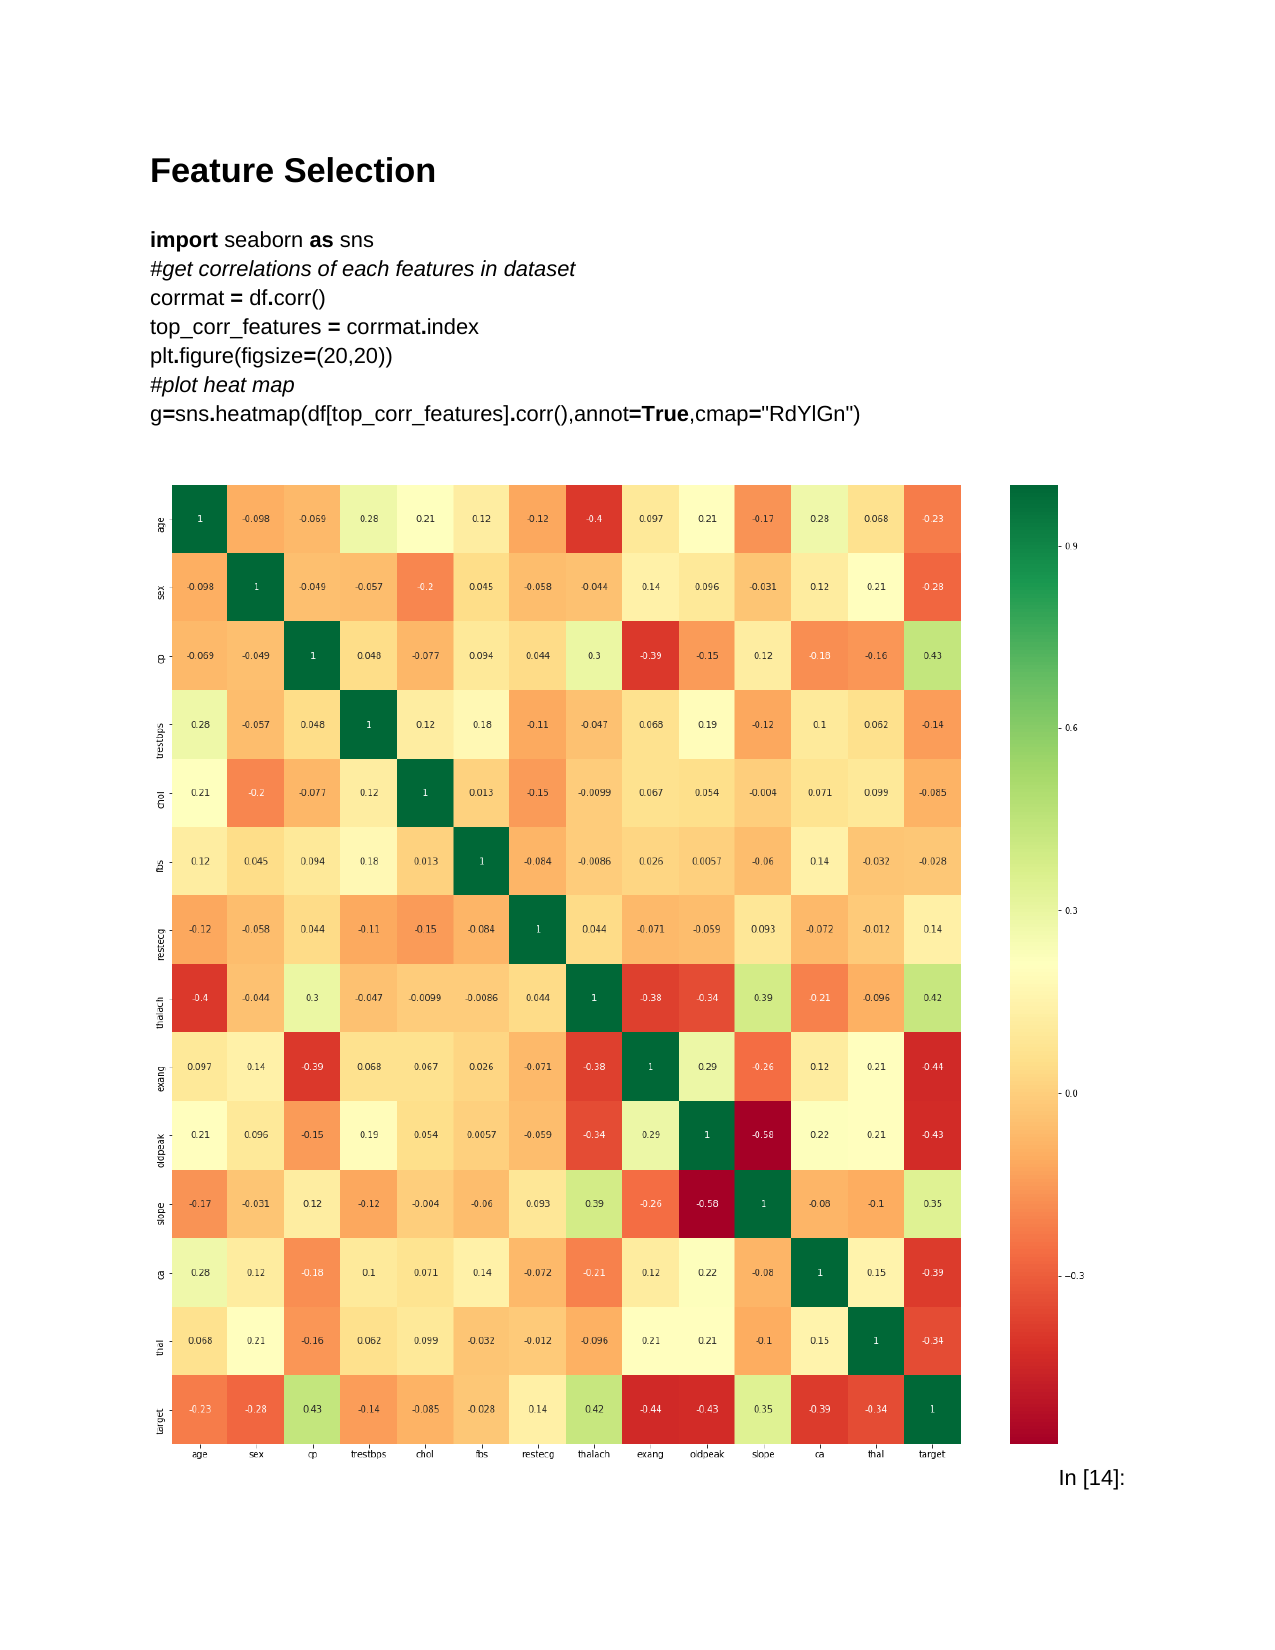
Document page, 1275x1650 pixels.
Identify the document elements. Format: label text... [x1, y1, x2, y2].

text #plot heat map [150, 372, 1125, 397]
text g=sns.heatmap(df[top_corr_features].corr(),annot=True,cmap="RdYlGn") [150, 401, 1125, 426]
text plt.figure(figsize=(20,20)) [150, 343, 1125, 368]
text import seaborn as sns [150, 227, 1125, 252]
text corrmat = df.corr() [150, 285, 1125, 310]
picture [150, 475, 1091, 1465]
text #get correlations of each features in dataset [150, 256, 1125, 281]
text top_corr_features = corrmat.index [150, 314, 1125, 339]
subtitle Feature Selection [150, 150, 1125, 189]
text In [14]: [150, 1465, 1125, 1490]
